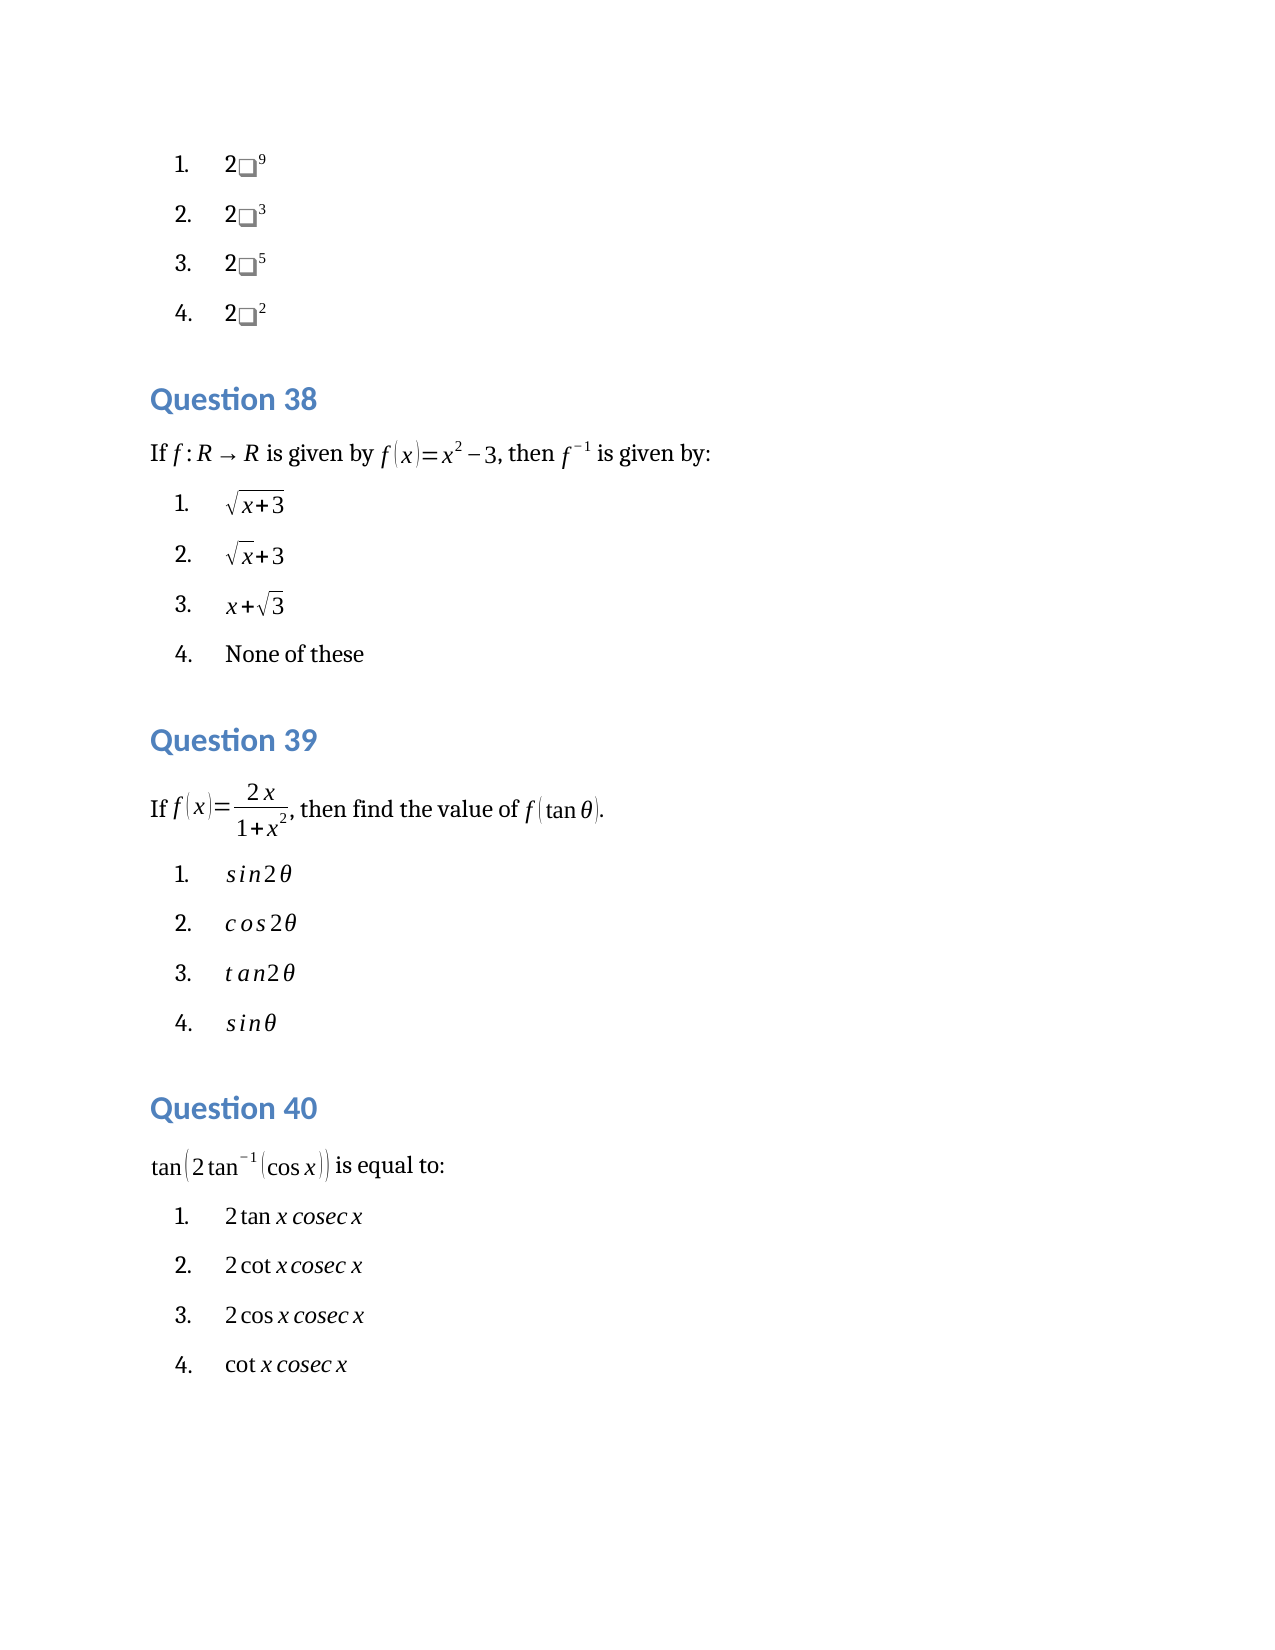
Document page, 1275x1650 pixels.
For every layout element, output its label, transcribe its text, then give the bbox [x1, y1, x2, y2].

text If is given by , then is given by: [150, 437, 1125, 470]
list None of these [175, 640, 1125, 669]
list 2 [175, 150, 1125, 179]
list 2 [175, 249, 1125, 278]
list 2 [175, 299, 1125, 327]
subtitle Question 38 [150, 377, 1125, 418]
text is equal to: [150, 1147, 1125, 1183]
list 2 [175, 199, 1125, 228]
text If , then find the value of . [150, 778, 1125, 841]
subtitle Question 39 [150, 719, 1125, 760]
subtitle Question 40 [150, 1087, 1125, 1128]
